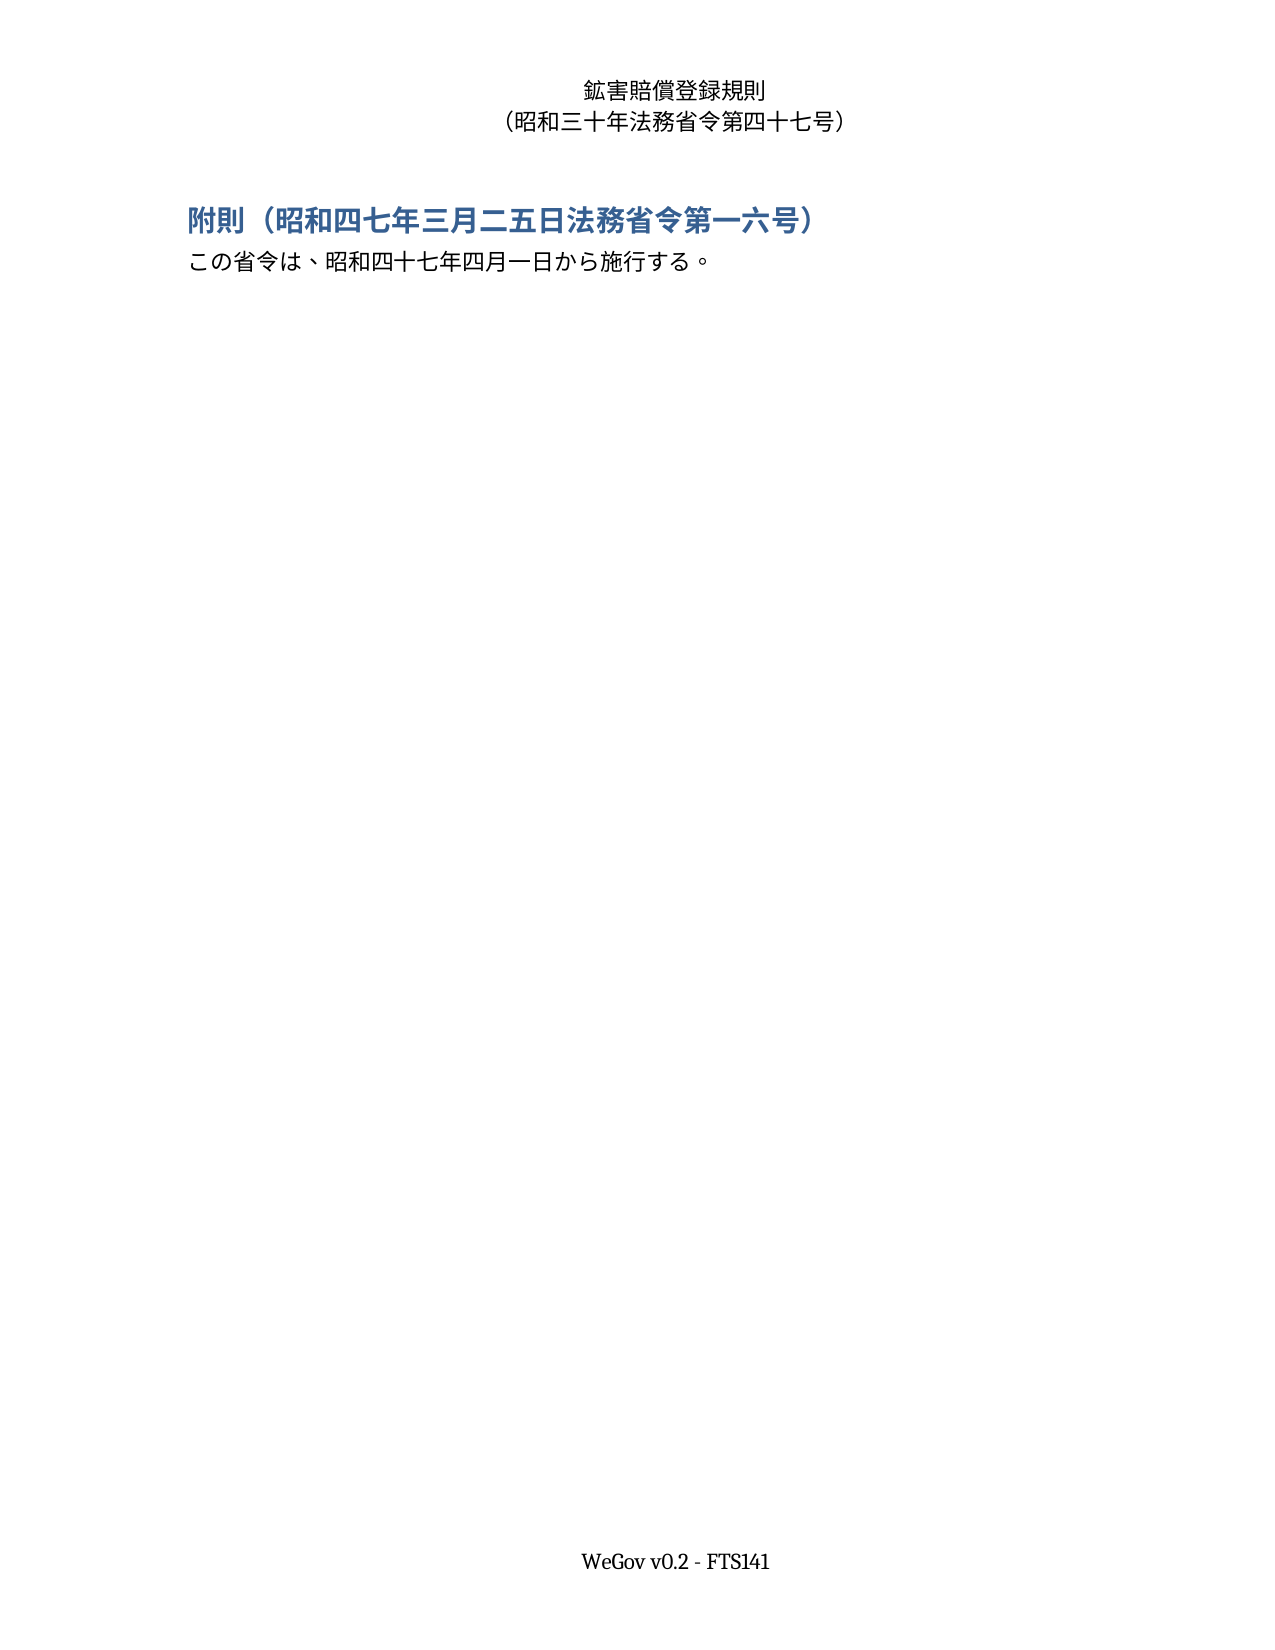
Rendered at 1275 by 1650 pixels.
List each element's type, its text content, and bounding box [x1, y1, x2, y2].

text この省令は、昭和四十七年四月一日から施行する。 [187, 246, 1087, 277]
subtitle 附則（昭和四七年三月二五日法務省令第一六号） [187, 200, 1087, 240]
